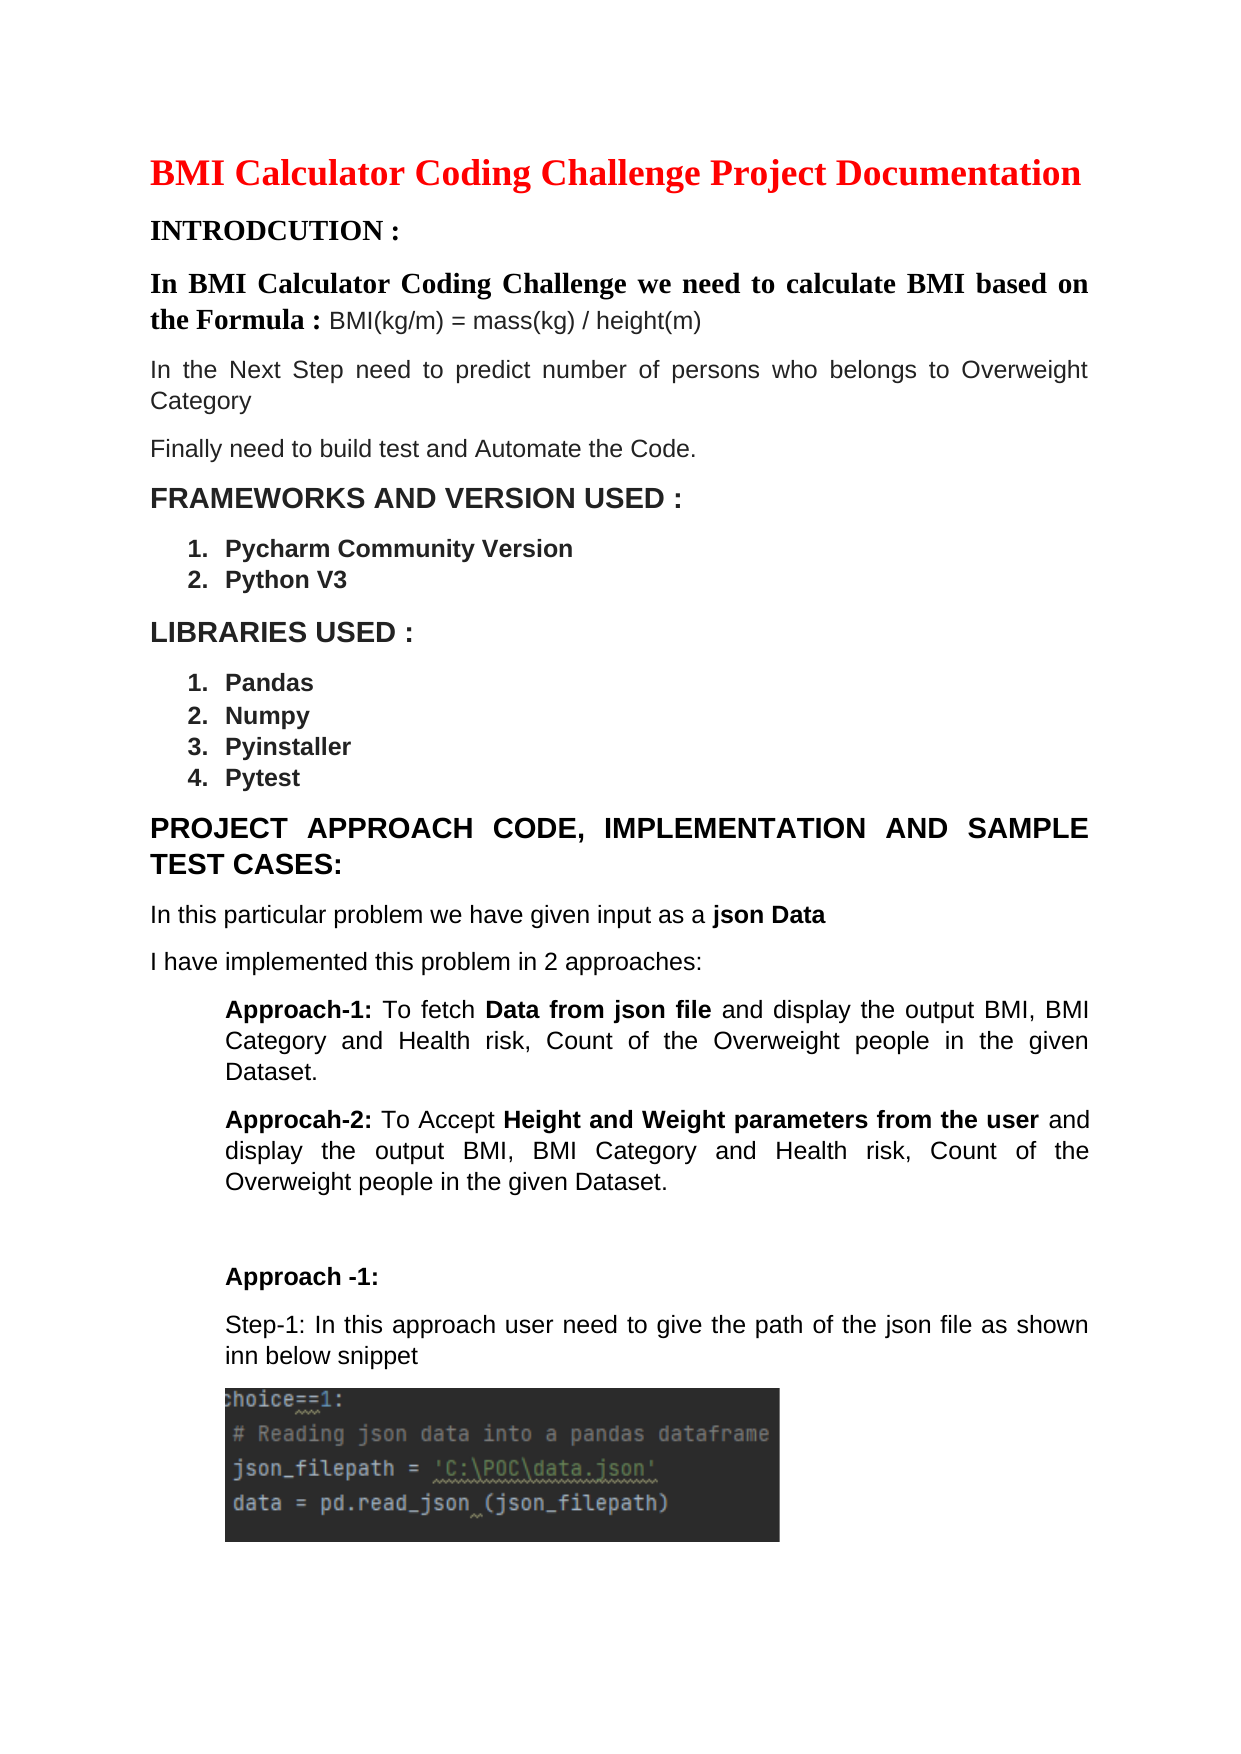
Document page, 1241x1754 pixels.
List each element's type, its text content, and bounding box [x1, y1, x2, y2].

text BMI Calculator Coding Challenge Project Documentation [150, 150, 1090, 193]
list Pytest [187, 763, 1090, 792]
text In the Next Step need to predict number of persons who belongs to Overweight Category [150, 355, 1090, 415]
list Pyinstaller [187, 732, 1090, 761]
text Finally need to build test and Automate the Code. [150, 434, 1090, 462]
text LIBRARIES USED : [150, 615, 1090, 648]
text Approach-1: To fetch Data from json file and display the output BMI, BMI Category and Health risk, Count of the Overweight people in the given Dataset. [225, 995, 1090, 1086]
text I have implemented this problem in 2 approaches: [150, 947, 1090, 976]
text Approach -1: [225, 1262, 1090, 1291]
list Pandas [187, 668, 1090, 697]
text INTRODCUTION : [150, 213, 1090, 247]
list Python V3 [187, 565, 1090, 594]
text FRAMEWORKS AND VERSION USED : [150, 481, 1090, 515]
list Pycharm Community Version [187, 534, 1090, 563]
list Numpy [187, 701, 1090, 729]
text Step-1: In this approach user need to give the path of the json file as shown inn below snippet [225, 1310, 1090, 1370]
text Approcah-2: To Accept Height and Weight parameters from the user and display the output BMI, BMI Category and Health risk, Count of the Overweight people in the given Dataset. [225, 1105, 1090, 1196]
text PROJECT APPROACH CODE, IMPLEMENTATION AND SAMPLE TEST CASES: [150, 811, 1090, 880]
text In BMI Calculator Coding Challenge we need to calculate BMI based on the Formula : BMI(kg/m) = mass(kg) / height(m) [150, 266, 1090, 336]
text In this particular problem we have given input as a json Data [150, 899, 1090, 928]
picture [225, 1388, 780, 1542]
